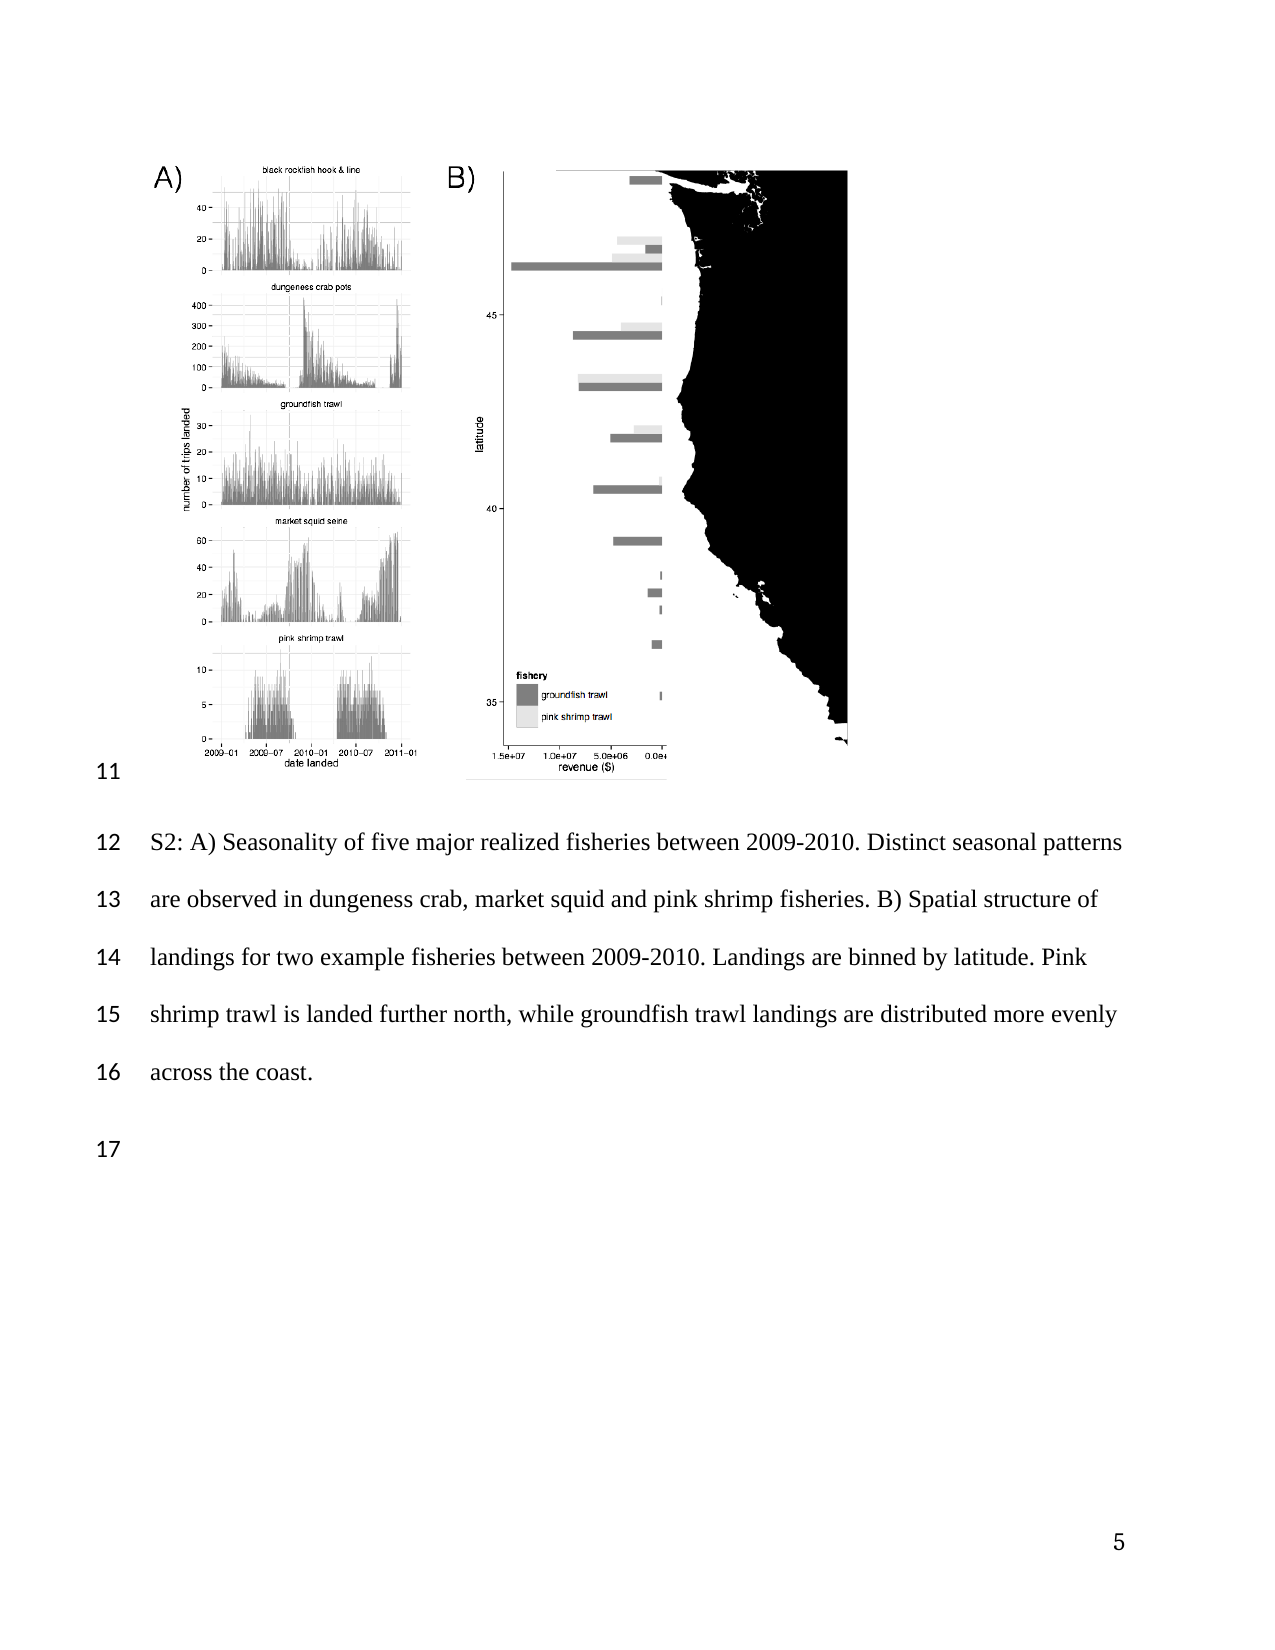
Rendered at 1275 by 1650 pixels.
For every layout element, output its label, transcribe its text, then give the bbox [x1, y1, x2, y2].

text S2: A) Seasonality of five major realized fisheries between 2009-2010. Distinct seasonal patterns are observed in dungeness crab, market squid and pink shrimp fisheries. B) Spatial structure of landings for two example fisheries between 2009-2010. Landings are binned by latitude. Pink shrimp trawl is landed further north, while groundfish trawl landings are distributed more evenly across the coast. [150, 827, 1125, 1086]
picture [150, 150, 1013, 780]
